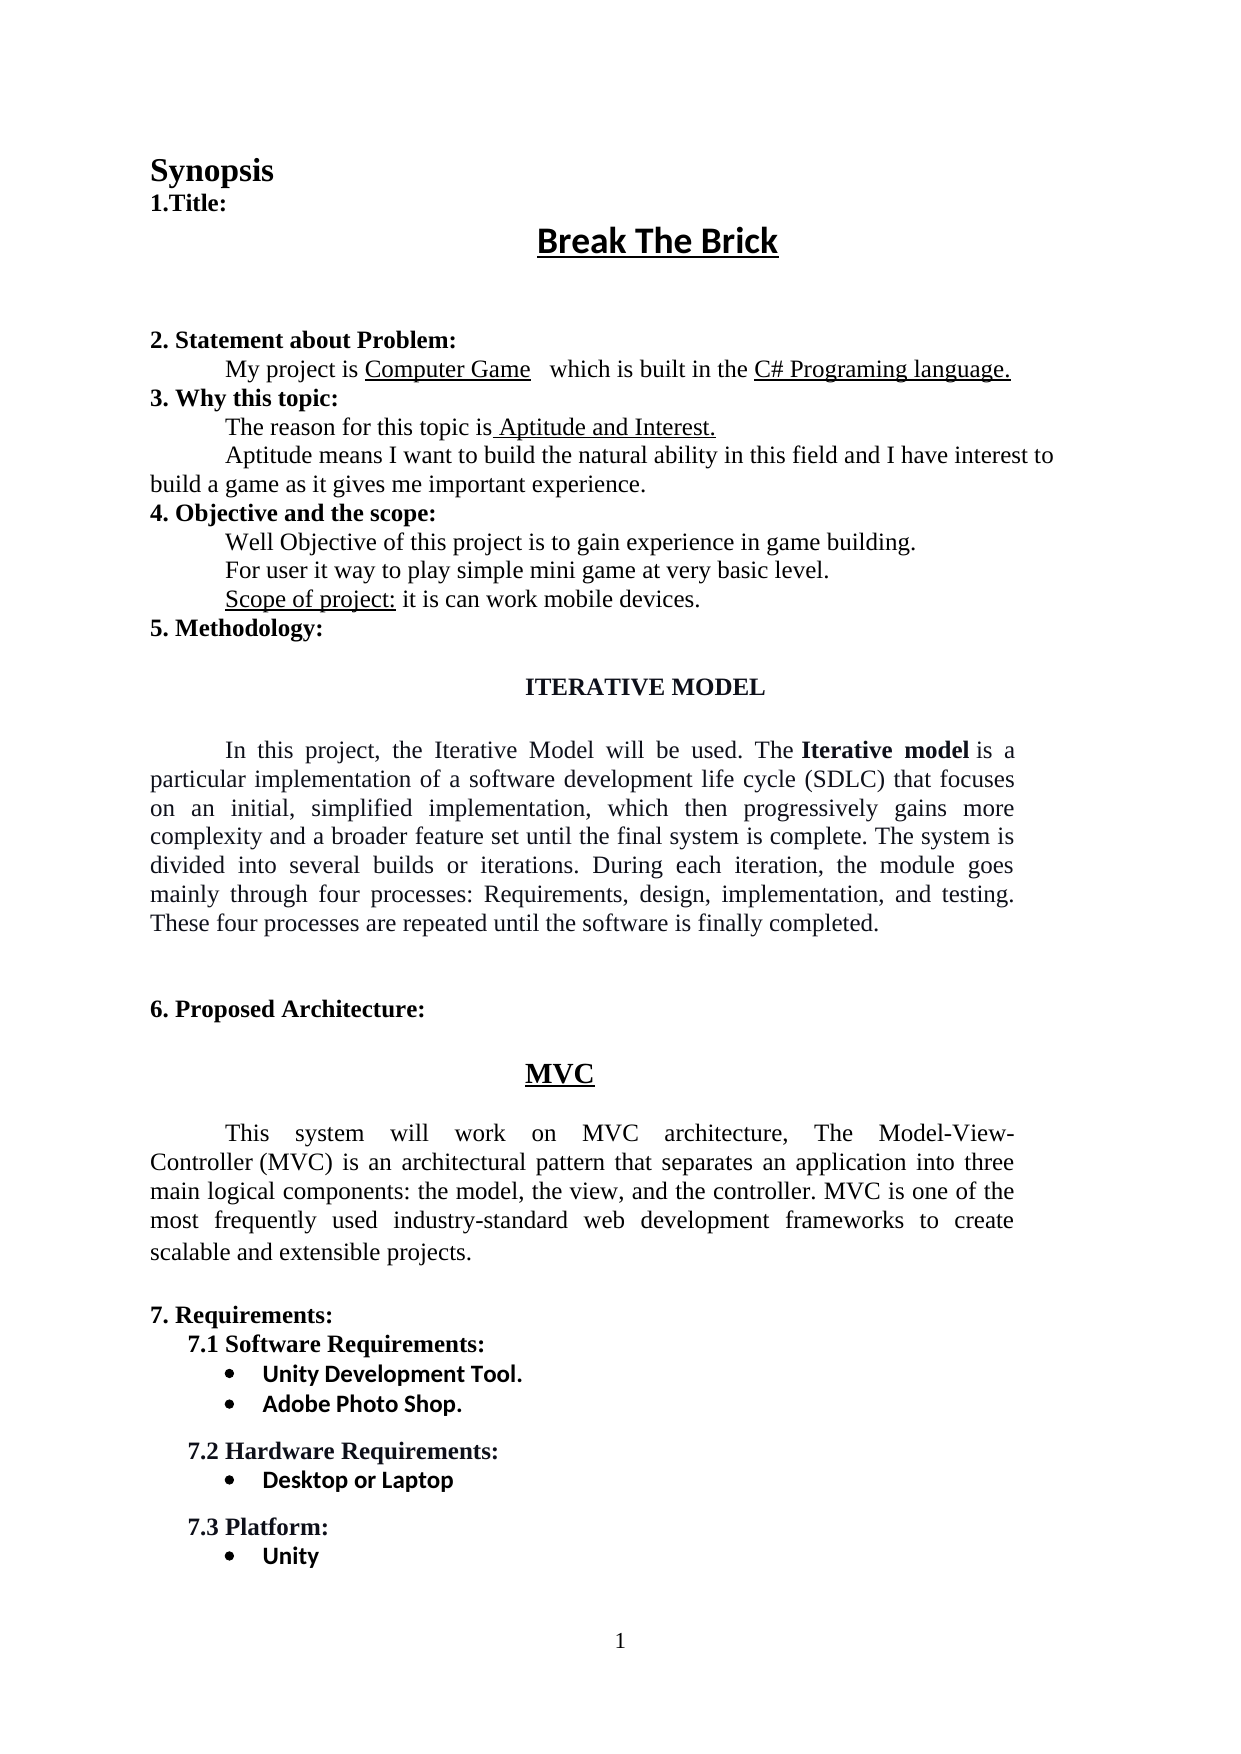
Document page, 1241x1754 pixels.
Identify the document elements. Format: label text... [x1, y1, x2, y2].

text My project is Computer Game which is built in the C# Programing language. [150, 354, 1090, 383]
text MVC [150, 1056, 1015, 1090]
text 7. Requirements: [150, 1301, 1015, 1329]
text This system will work on MVC architecture, The Model-View-Controller (MVC) is an architectural pattern that separates an application into three main logical components: the model, the view, and the controller. MVC is one of the most frequently used industry-standard web development frameworks to create scalable and extensible projects. [150, 1118, 1015, 1267]
text 7.3 Platform: [187, 1512, 1015, 1540]
text Synopsis [150, 150, 1090, 188]
text Aptitude means I want to build the natural ability in this field and I have interest to build a game as it gives me important experience. [150, 440, 1090, 498]
text 3. Why this topic: [150, 383, 1090, 412]
text In this project, the Iterative Model will be used. The Iterative model is a particular implementation of a software development life cycle (SDLC) that focuses on an initial, simplified implementation, which then progressively gains more complexity and a broader feature set until the final system is complete. The system is divided into several builds or iterations. During each iteration, the module goes mainly through four processes: Requirements, design, implementation, and testing. These four processes are repeated until the software is finally completed. [150, 735, 1015, 936]
text 5. Methodology: [150, 613, 1015, 642]
text For user it way to play simple mini game at very basic level. [150, 555, 1015, 584]
text The reason for this topic is Aptitude and Interest. [150, 412, 1090, 440]
text Well Objective of this project is to gain experience in game building. [150, 527, 1015, 555]
list Unity [225, 1540, 1090, 1571]
list Desktop or Laptop [225, 1464, 1090, 1495]
list Break The Brick [225, 217, 1090, 263]
list Adobe Photo Shop. [225, 1388, 1090, 1419]
text Scope of project: it is can work mobile devices. [150, 584, 1015, 613]
list Unity Development Tool. [225, 1358, 1090, 1388]
text 6. Proposed Architecture: [150, 994, 1015, 1023]
text 1.Title: [150, 188, 1090, 217]
text 7.1 Software Requirements: [187, 1329, 1090, 1358]
text 7.2 Hardware Requirements: [187, 1436, 1015, 1464]
text 2. Statement about Problem: [150, 325, 1090, 354]
text 4. Objective and the scope: [150, 498, 1090, 527]
text ITERATIVE MODEL [450, 642, 1015, 702]
